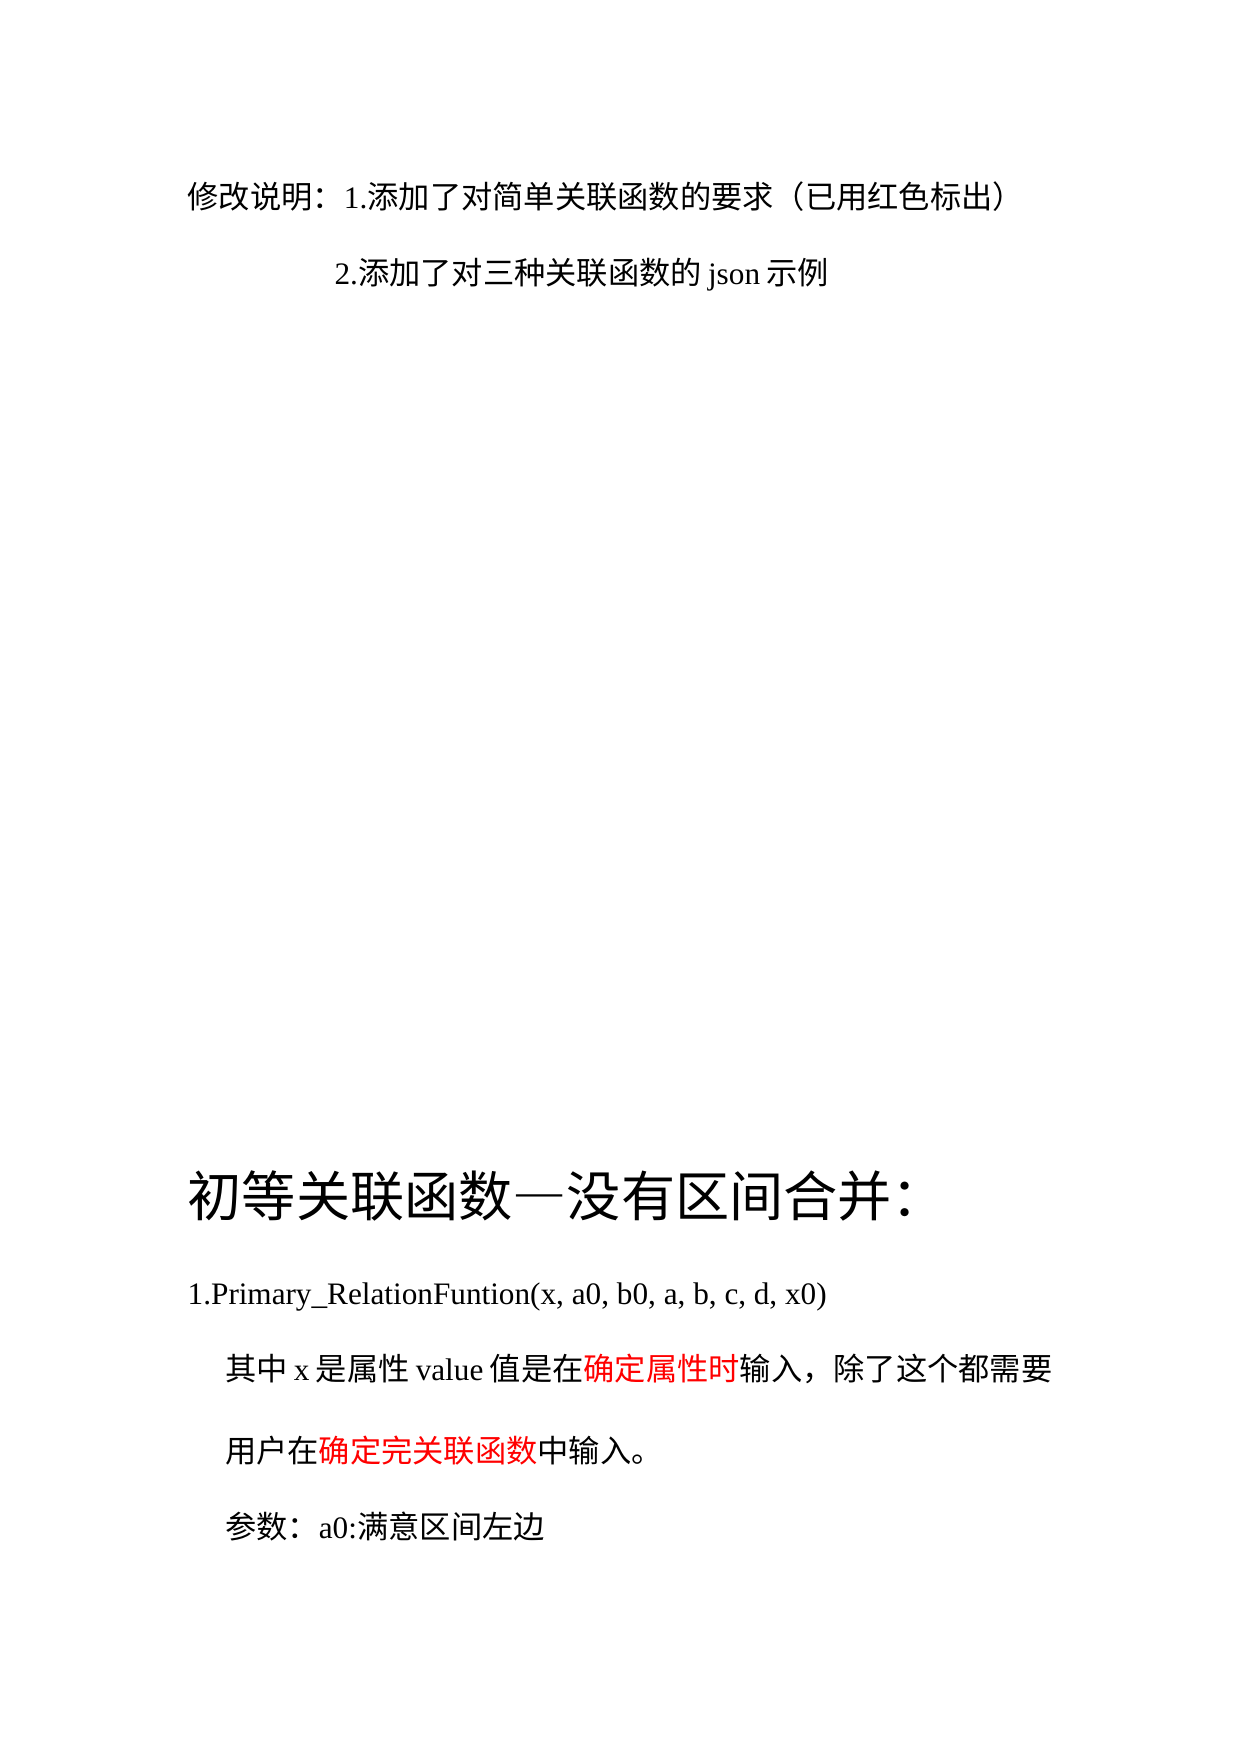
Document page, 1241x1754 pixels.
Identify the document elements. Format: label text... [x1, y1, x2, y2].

text 2.添加了对三种关联函数的json示例 [187, 238, 1053, 303]
list 其中x是属性value值是在确定属性时输入，除了这个都需要用户在确定完关联函数中输入。 [225, 1335, 1053, 1481]
text 修改说明：1.添加了对简单关联函数的要求（已用红色标出） [187, 162, 1053, 227]
list 参数：a0:满意区间左边 [225, 1492, 1053, 1557]
text 初等关联函数—没有区间合并： [187, 1144, 1053, 1241]
text 1.Primary_RelationFuntion(x, a0, b0, a, b, c, d, x0) [187, 1261, 1053, 1326]
